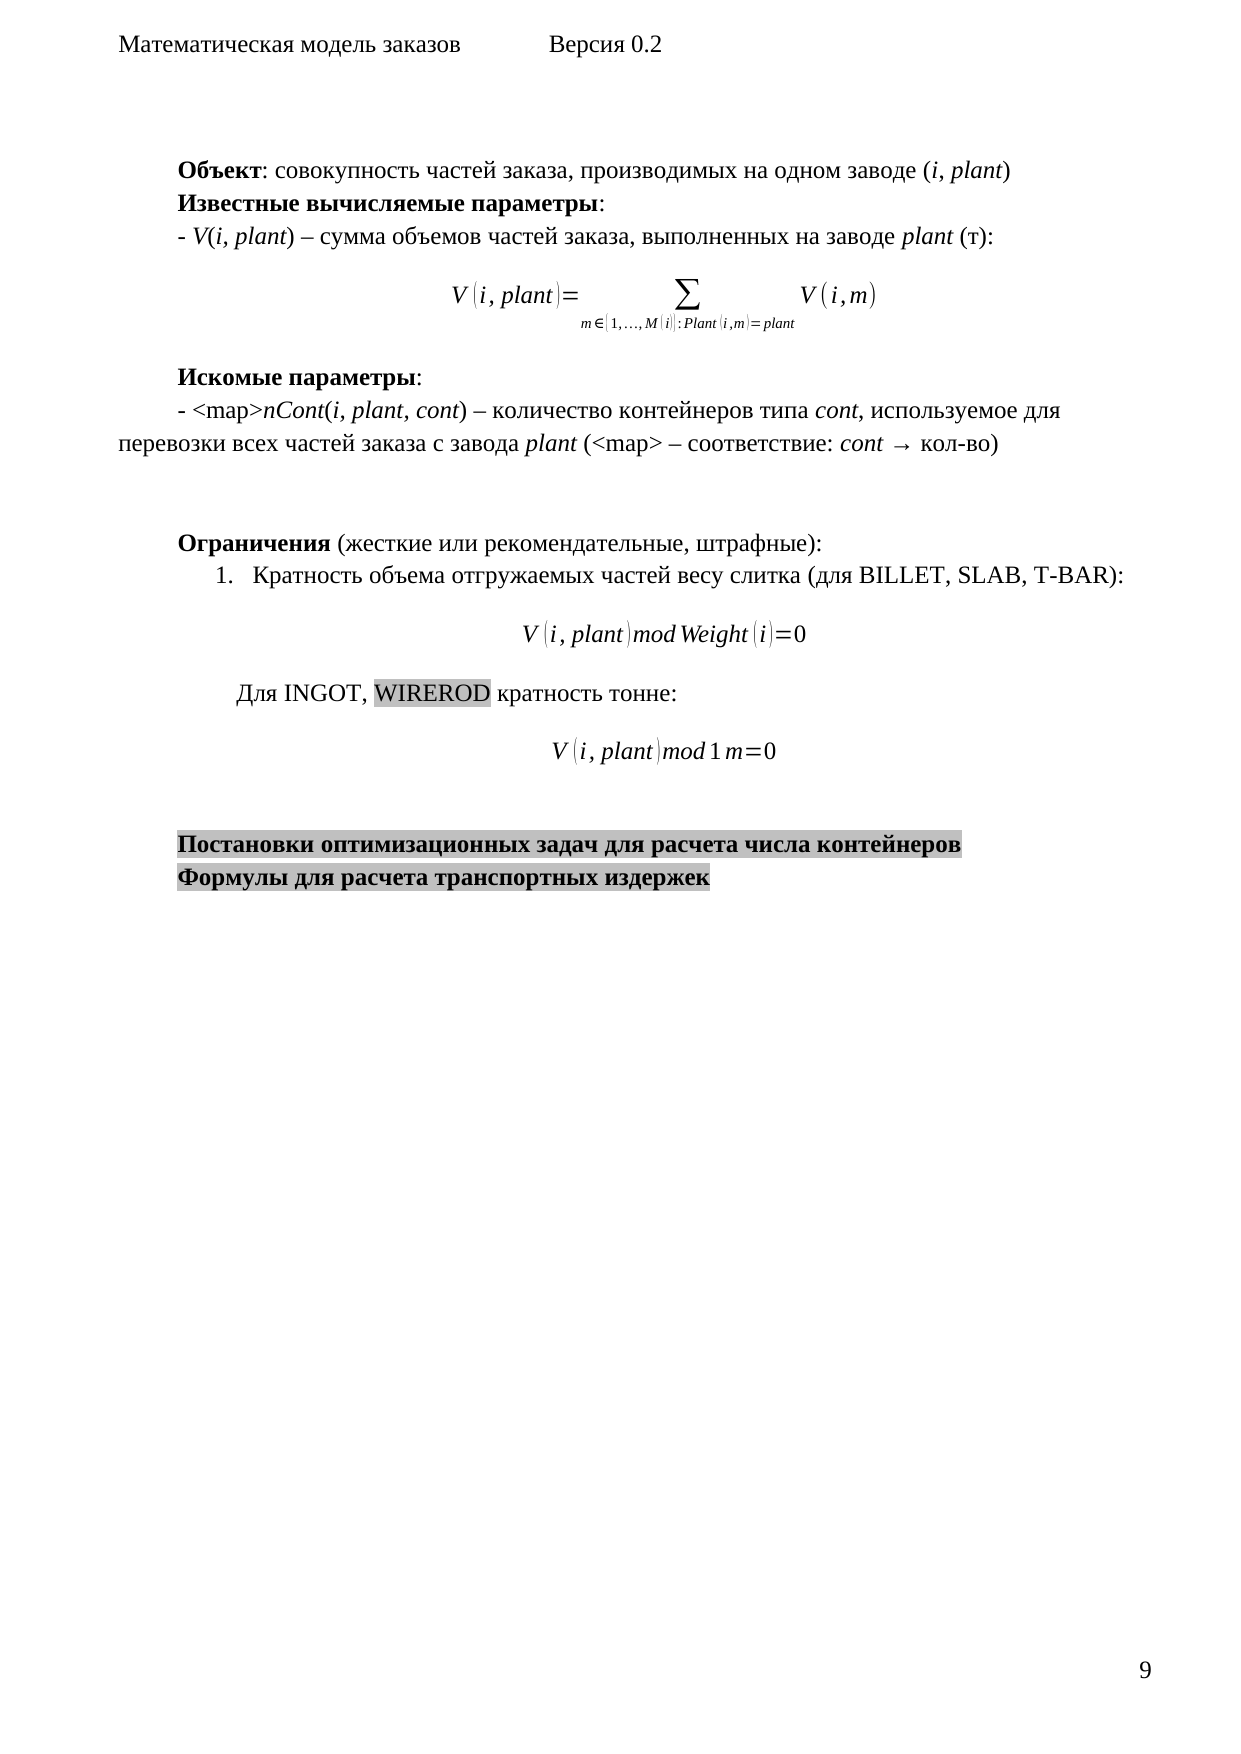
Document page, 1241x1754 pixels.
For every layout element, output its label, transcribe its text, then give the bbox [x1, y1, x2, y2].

text Для INGOT, WIREROD кратность тонне: [177, 678, 1152, 707]
text Известные вычисляемые параметры: [118, 188, 1152, 216]
list Кратность объема отгружаемых частей весу слитка (для BILLET, SLAB, T-BAR): [215, 561, 1152, 589]
text - V(i, plant) – сумма объемов частей заказа, выполненных на заводе plant (т): [118, 221, 1152, 249]
text - <map>nCont(i, plant, cont) – количество контейнеров типа cont, используемое для перевозки всех частей заказа с завода plant (<map> – соответствие: cont → кол-во) [118, 396, 1152, 457]
text Ограничения (жесткие или рекомендательные, штрафные): [118, 528, 1152, 556]
text Постановки оптимизационных задач для расчета числа контейнеров [118, 829, 1152, 858]
text Формулы для расчета транспортных издержек [118, 862, 1152, 891]
text Искомые параметры: [118, 362, 1152, 391]
text Объект: совокупность частей заказа, производимых на одном заводе (i, plant) [118, 155, 1152, 183]
